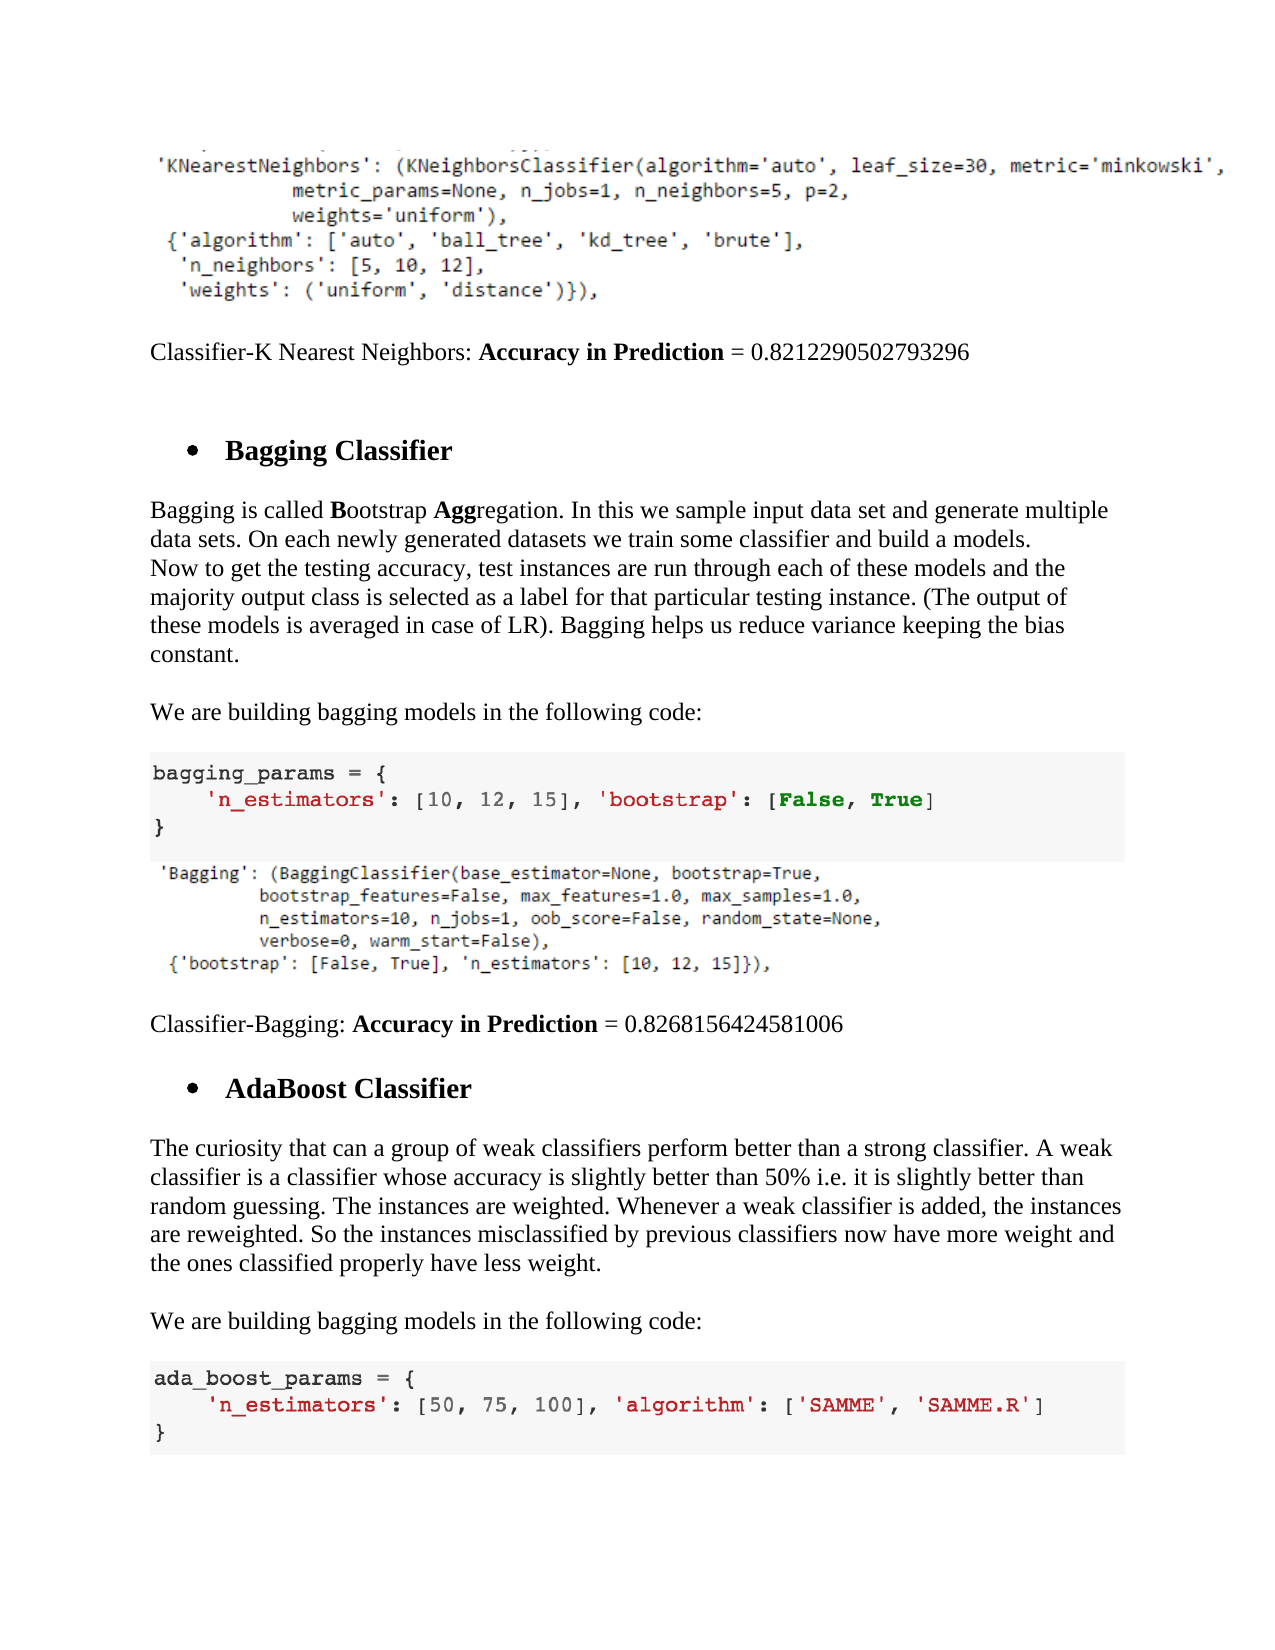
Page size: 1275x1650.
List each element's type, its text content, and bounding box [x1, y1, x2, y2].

text Classifier-Bagging: Accuracy in Prediction = 0.8268156424581006 [150, 1009, 1125, 1037]
list AdaBoost Classifier [187, 1071, 1125, 1104]
picture [150, 752, 1270, 976]
picture [150, 1361, 1125, 1455]
text We are building bagging models in the following code: [150, 697, 1125, 726]
text Now to get the testing accuracy, test instances are run through each of these models and the majority output class is selected as a label for that particular testing instance. (The output of these models is averaged in case of LR). Bagging helps us reduce variance keeping the bias constant. [150, 553, 1125, 668]
text Classifier-K Nearest Neighbors: Accuracy in Prediction = 0.8212290502793296 [150, 337, 1125, 366]
text We are building bagging models in the following code: [150, 1306, 1125, 1334]
text The curiosity that can a group of weak classifiers perform better than a strong classifier. A weak classifier is a classifier whose accuracy is slightly better than 50% i.e. it is slightly better than random guessing. The instances are weighted. Whenever a weak classifier is added, the instances are reweighted. So the instances misclassified by previous classifiers now have more weight and the ones classified properly have less weight. [150, 1133, 1125, 1277]
picture [150, 150, 1260, 304]
text Bagging is called Bootstrap Aggregation. In this we sample input data set and generate multiple data sets. On each newly generated datasets we train some classifier and build a models. [150, 496, 1125, 553]
list Bagging Classifier [187, 433, 1125, 467]
